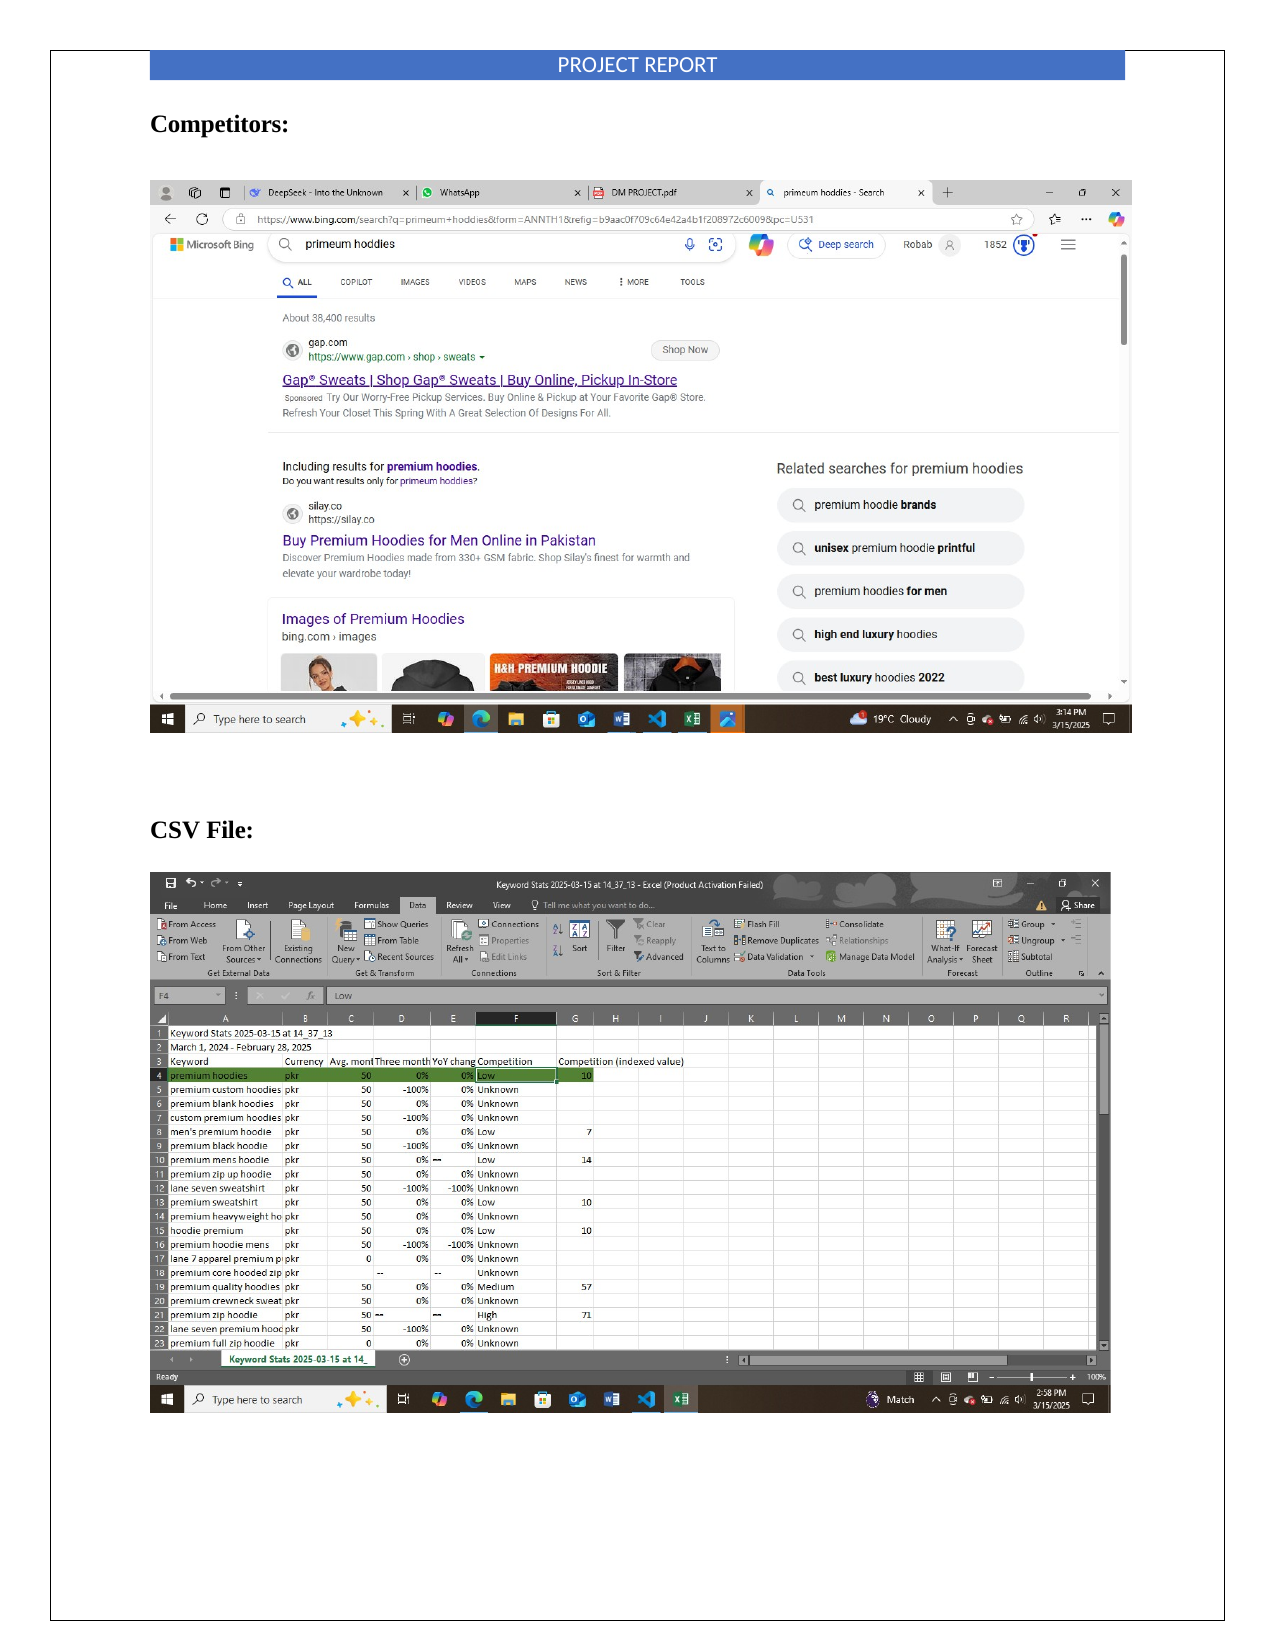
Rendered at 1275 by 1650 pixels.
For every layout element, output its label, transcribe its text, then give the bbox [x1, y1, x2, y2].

text Competitors: [150, 109, 1200, 138]
picture [150, 180, 1132, 733]
text CSV File: [150, 815, 1200, 843]
picture [150, 872, 1111, 1413]
